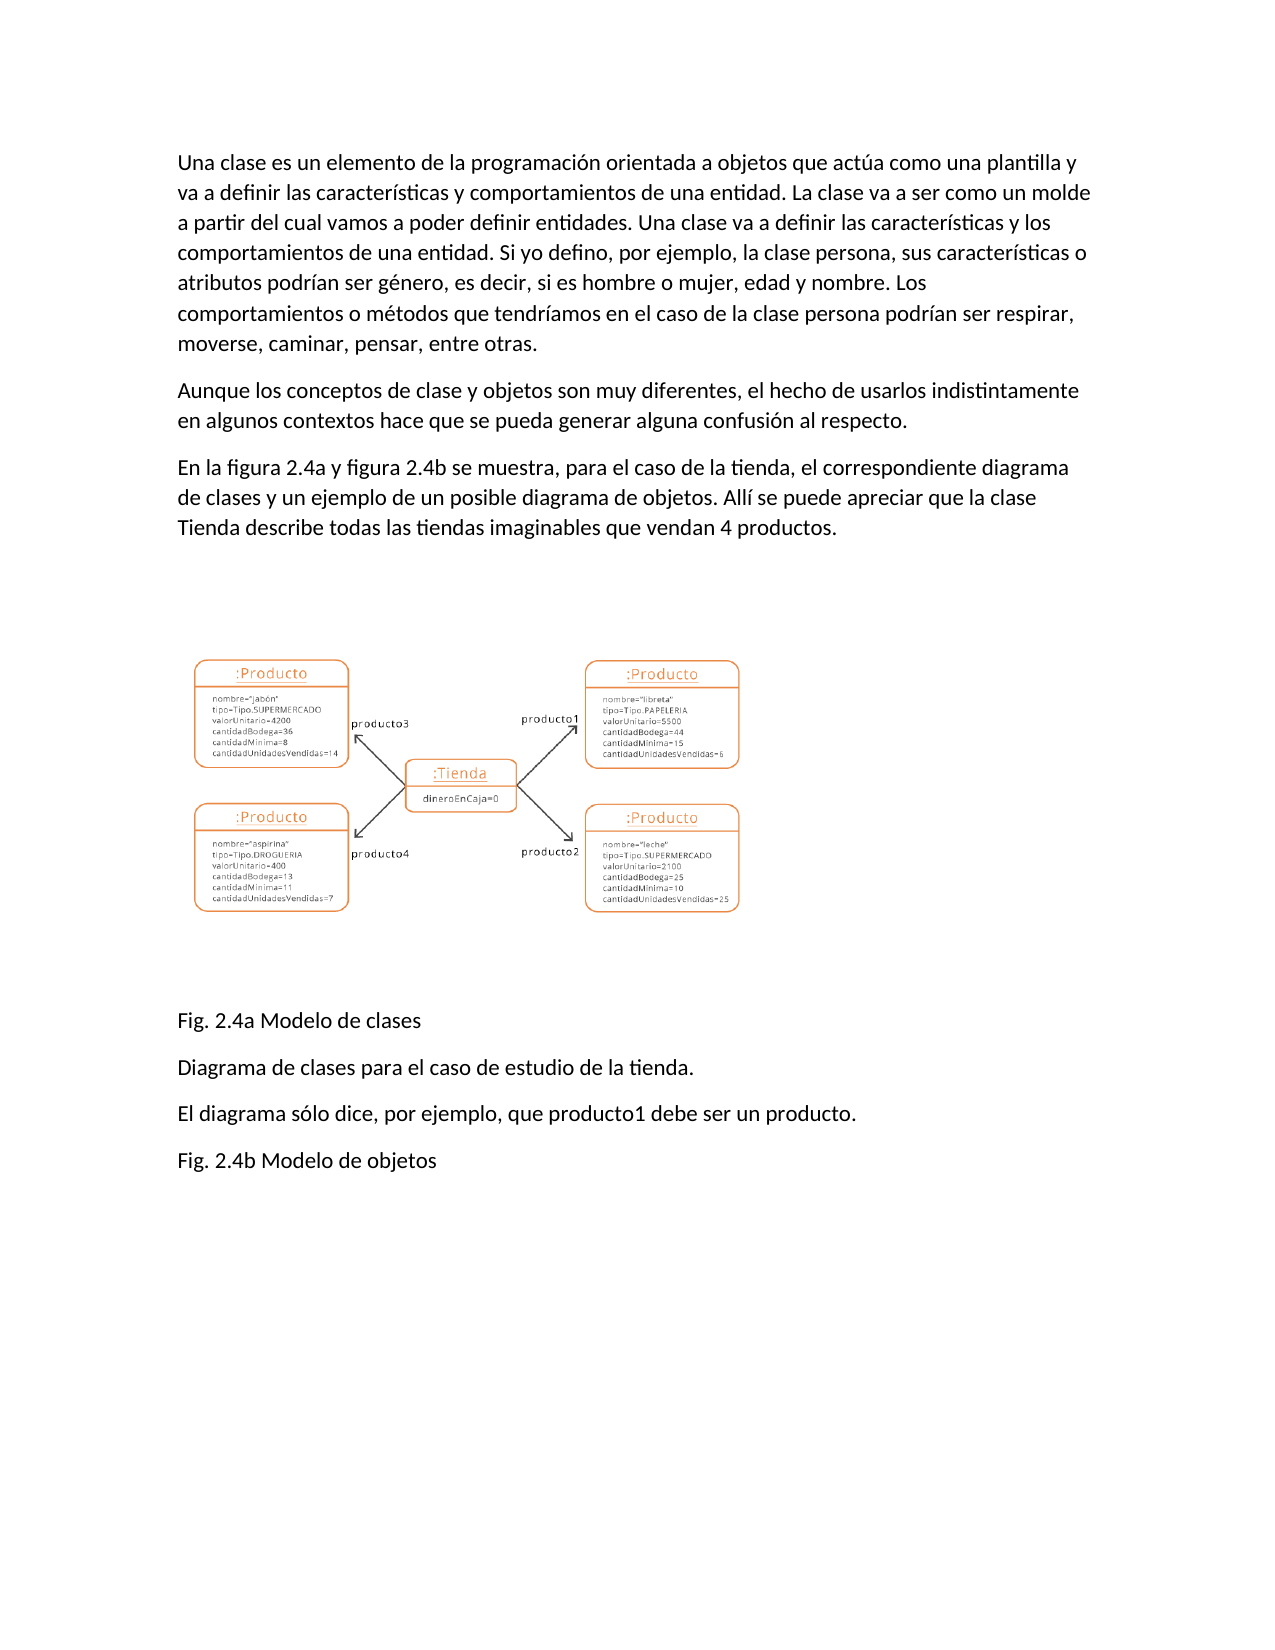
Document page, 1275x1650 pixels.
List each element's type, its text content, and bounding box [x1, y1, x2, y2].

text Fig. 2.4a Modelo de clases [177, 1006, 1098, 1034]
text Aunque los conceptos de clase y objetos son muy diferentes, el hecho de usarlos indistintamente en algunos contextos hace que se pueda generar alguna confusión al respecto. [177, 376, 1098, 434]
text Fig. 2.4b Modelo de objetos [177, 1146, 1098, 1174]
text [177, 148, 1098, 357]
text El diagrama sólo dice, por ejemplo, que producto1 debe ser un producto. [177, 1099, 1098, 1128]
text Diagrama de clases para el caso de estudio de la tienda. [177, 1053, 1098, 1081]
picture [177, 543, 752, 987]
